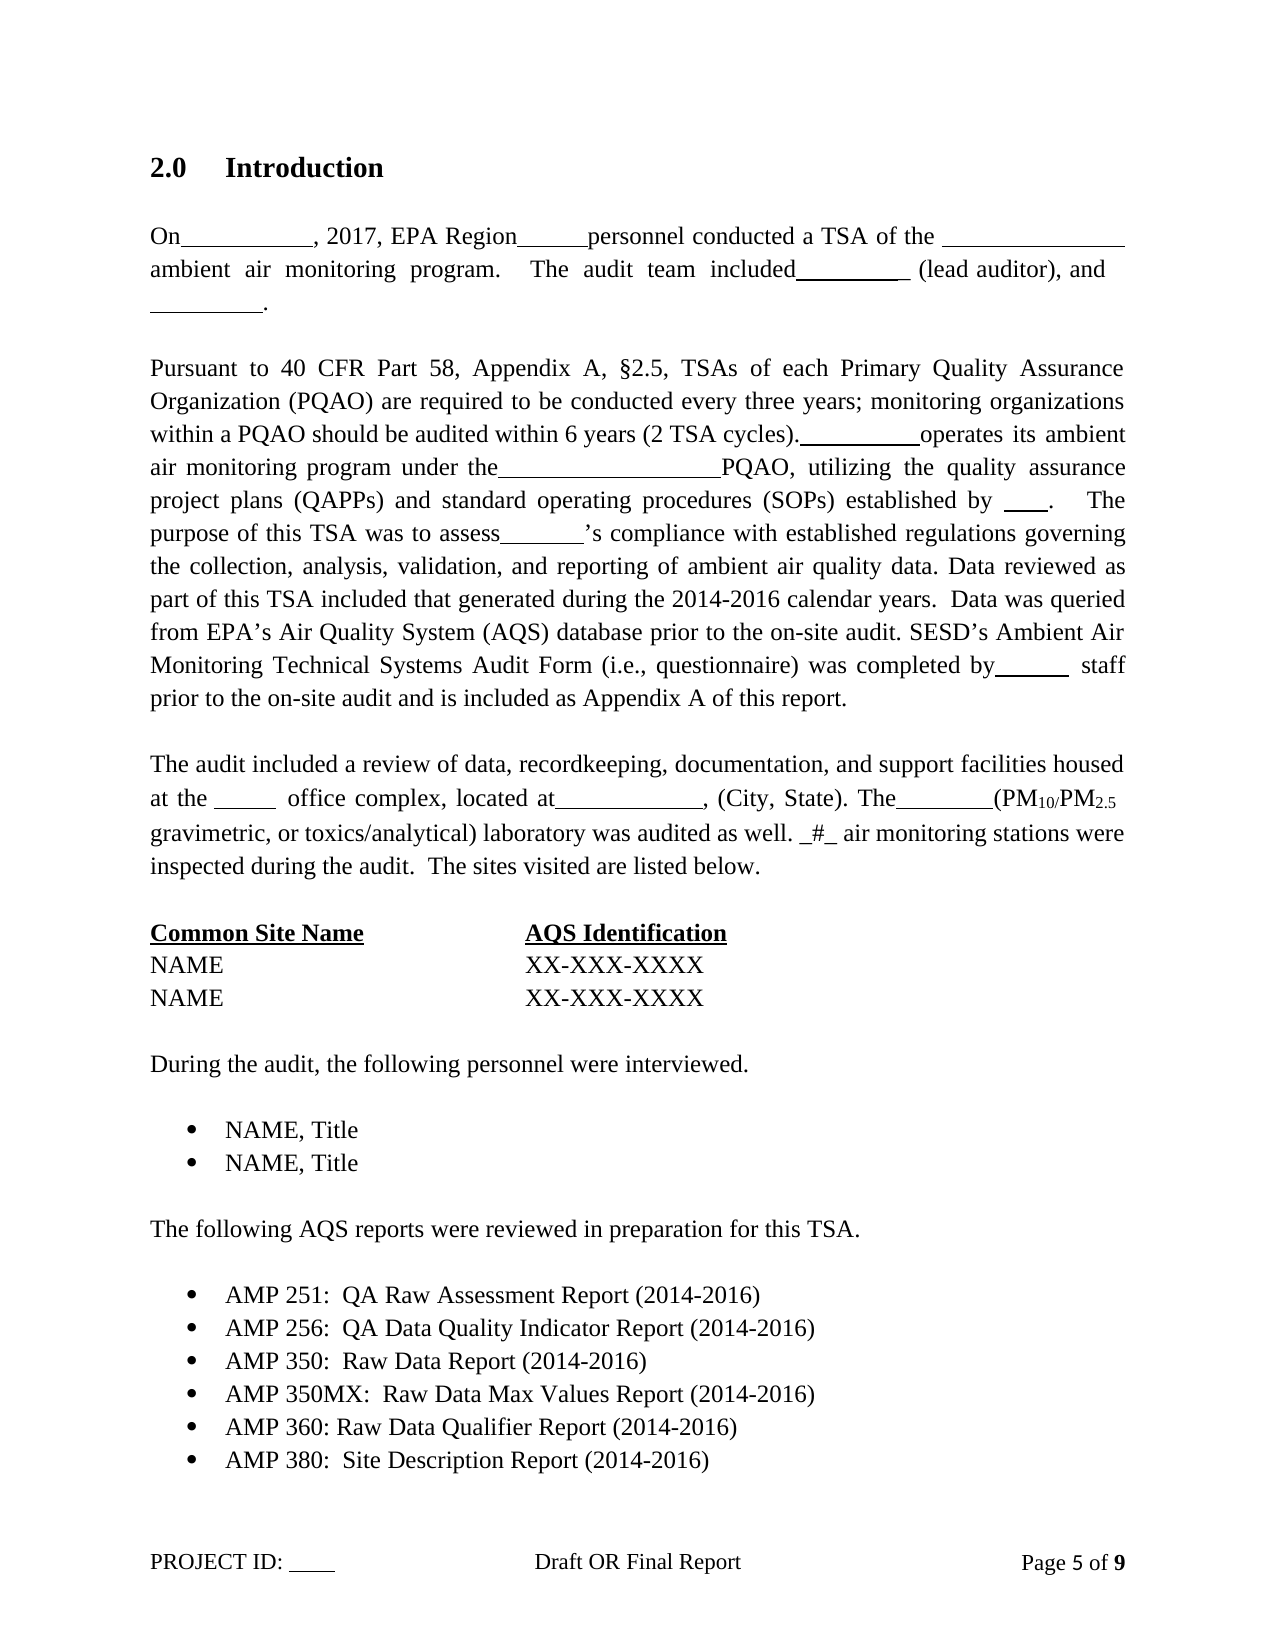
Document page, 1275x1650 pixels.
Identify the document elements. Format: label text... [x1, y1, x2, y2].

list AMP 350MX: Raw Data Max Values Report (2014-2016) [187, 1379, 1223, 1408]
subtitle Pursuant to 40 CFR Part 58, Appendix A, §2.5, TSAs of each Primary Quality Assurance Organization (PQAO) are required to be conducted every three years; monitoring organizations within a PQAO should be audited within 6 years (2 TSA cycles). operates its ambient air monitoring program under the PQAO, utilizing the quality assurance project plans (QAPPs) and standard operating procedures (SOPs) established by . The purpose of this TSA was to assess ’s compliance with established regulations governing the collection, analysis, validation, and reporting of ambient air quality data. Data reviewed as part of this TSA included that generated during the 2014-2016 calendar years. Data was queried from EPA’s Air Quality System (AQS) database prior to the on-site audit. SESD’s Ambient Air Monitoring Technical Systems Audit Form (i.e., questionnaire) was completed by staff prior to the on-site audit and is included as Appendix A of this report. [150, 353, 1126, 712]
subtitle AMP 251: QA Raw Assessment Report (2014-2016) [187, 1280, 1223, 1309]
list AMP 380: Site Description Report (2014-2016) [187, 1445, 1223, 1474]
subtitle AMP 350: Raw Data Report (2014-2016) [187, 1346, 1223, 1375]
subtitle NAME, Title [187, 1148, 1223, 1177]
subtitle NAME XX-XXX-XXXX [150, 950, 1223, 979]
text The following AQS reports were reviewed in preparation for this TSA. [150, 1214, 1223, 1243]
subtitle During the audit, the following personnel were interviewed. [150, 1049, 1223, 1078]
text NAME XX-XXX-XXXX [150, 983, 1223, 1012]
text The audit included a review of data, recordkeeping, documentation, and support facilities housed at the office complex, located at , (City, State). The (PM10/PM2.5 gravimetric, or toxics/analytical) laboratory was audited as well. _#_ air monitoring stations were inspected during the audit. The sites visited are listed below. [150, 749, 1126, 880]
list NAME, Title [187, 1115, 1223, 1144]
text . [150, 287, 1223, 316]
list AMP 256: QA Data Quality Indicator Report (2014-2016) [187, 1313, 1223, 1342]
subtitle On , 2017, EPA Region personnel conducted a TSA of the ambient air monitoring program. The audit team included _ (lead auditor), and [150, 221, 1125, 283]
text Common Site Name AQS Identification [150, 918, 1223, 946]
subtitle 2.0 Introduction [150, 150, 1223, 183]
subtitle AMP 360: Raw Data Qualifier Report (2014-2016) [187, 1412, 1223, 1441]
